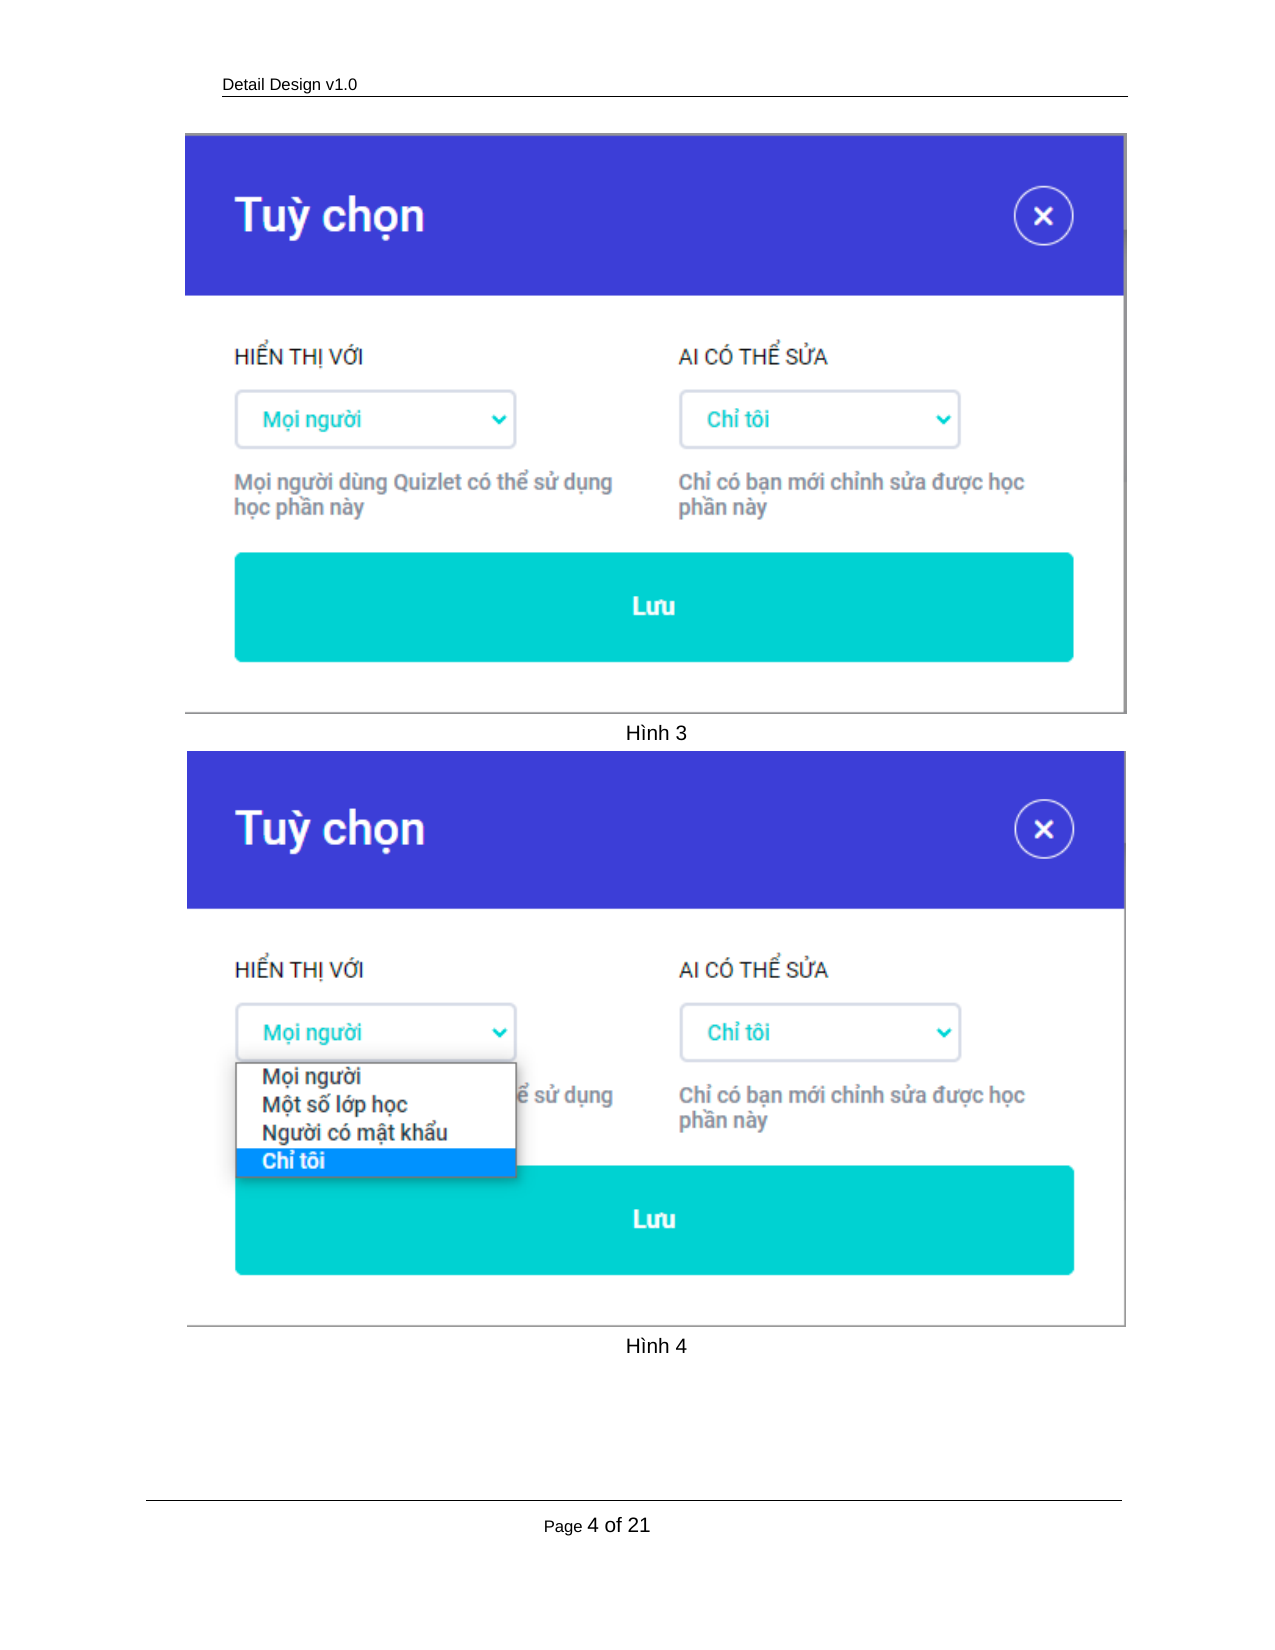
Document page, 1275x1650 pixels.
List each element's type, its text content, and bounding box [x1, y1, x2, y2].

picture [185, 133, 1127, 714]
text Hình 4 [184, 1333, 1128, 1357]
picture [187, 751, 1126, 1327]
text Hình 3 [184, 721, 1128, 744]
